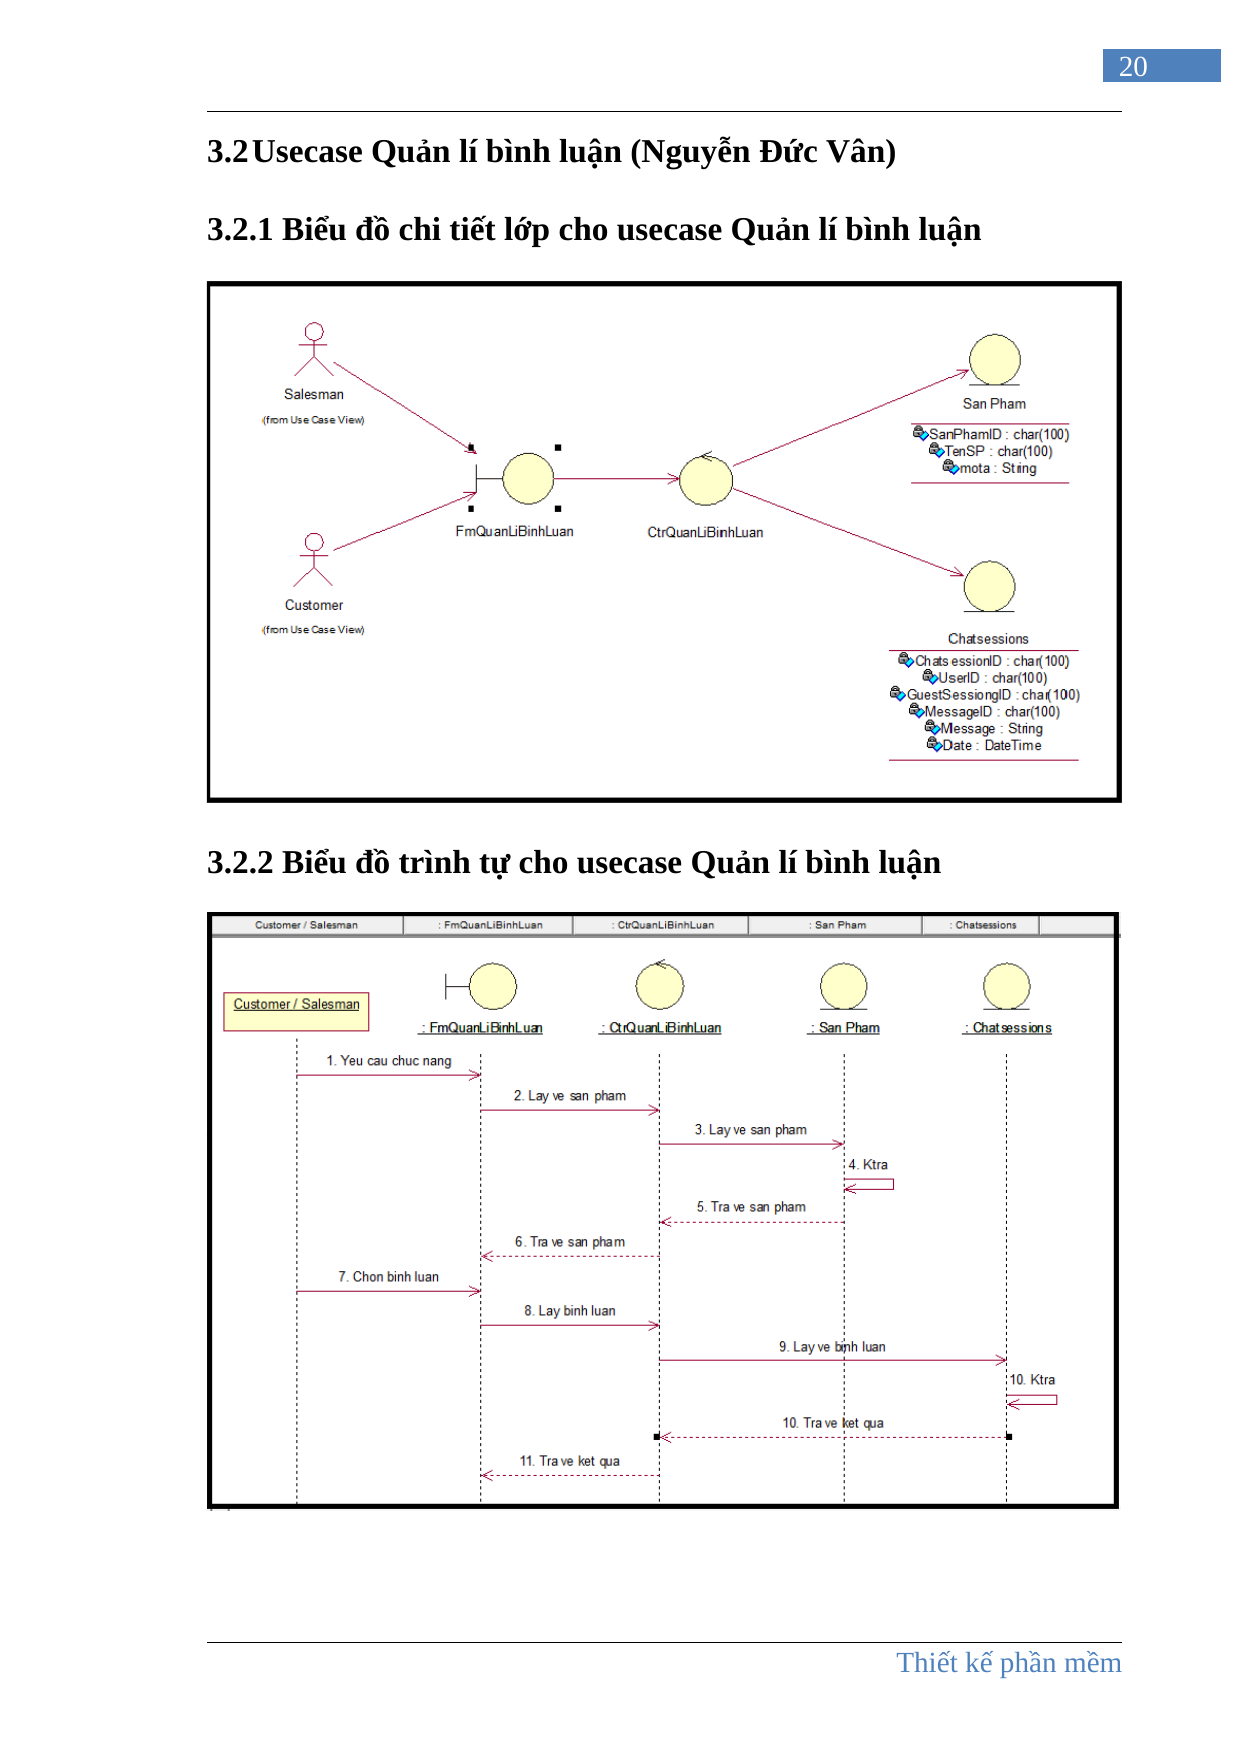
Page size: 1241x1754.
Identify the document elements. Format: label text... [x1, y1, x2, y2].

subtitle Usecase Quản lí bình luận (Nguyễn Đức Vân) [207, 131, 1122, 169]
subtitle Biểu đồ chi tiết lớp cho usecase Quản lí bình luận [207, 209, 1122, 248]
picture [206, 279, 1123, 805]
subtitle Biểu đồ trình tự cho usecase Quản lí bình luận [207, 842, 1122, 880]
picture [206, 912, 1121, 1511]
